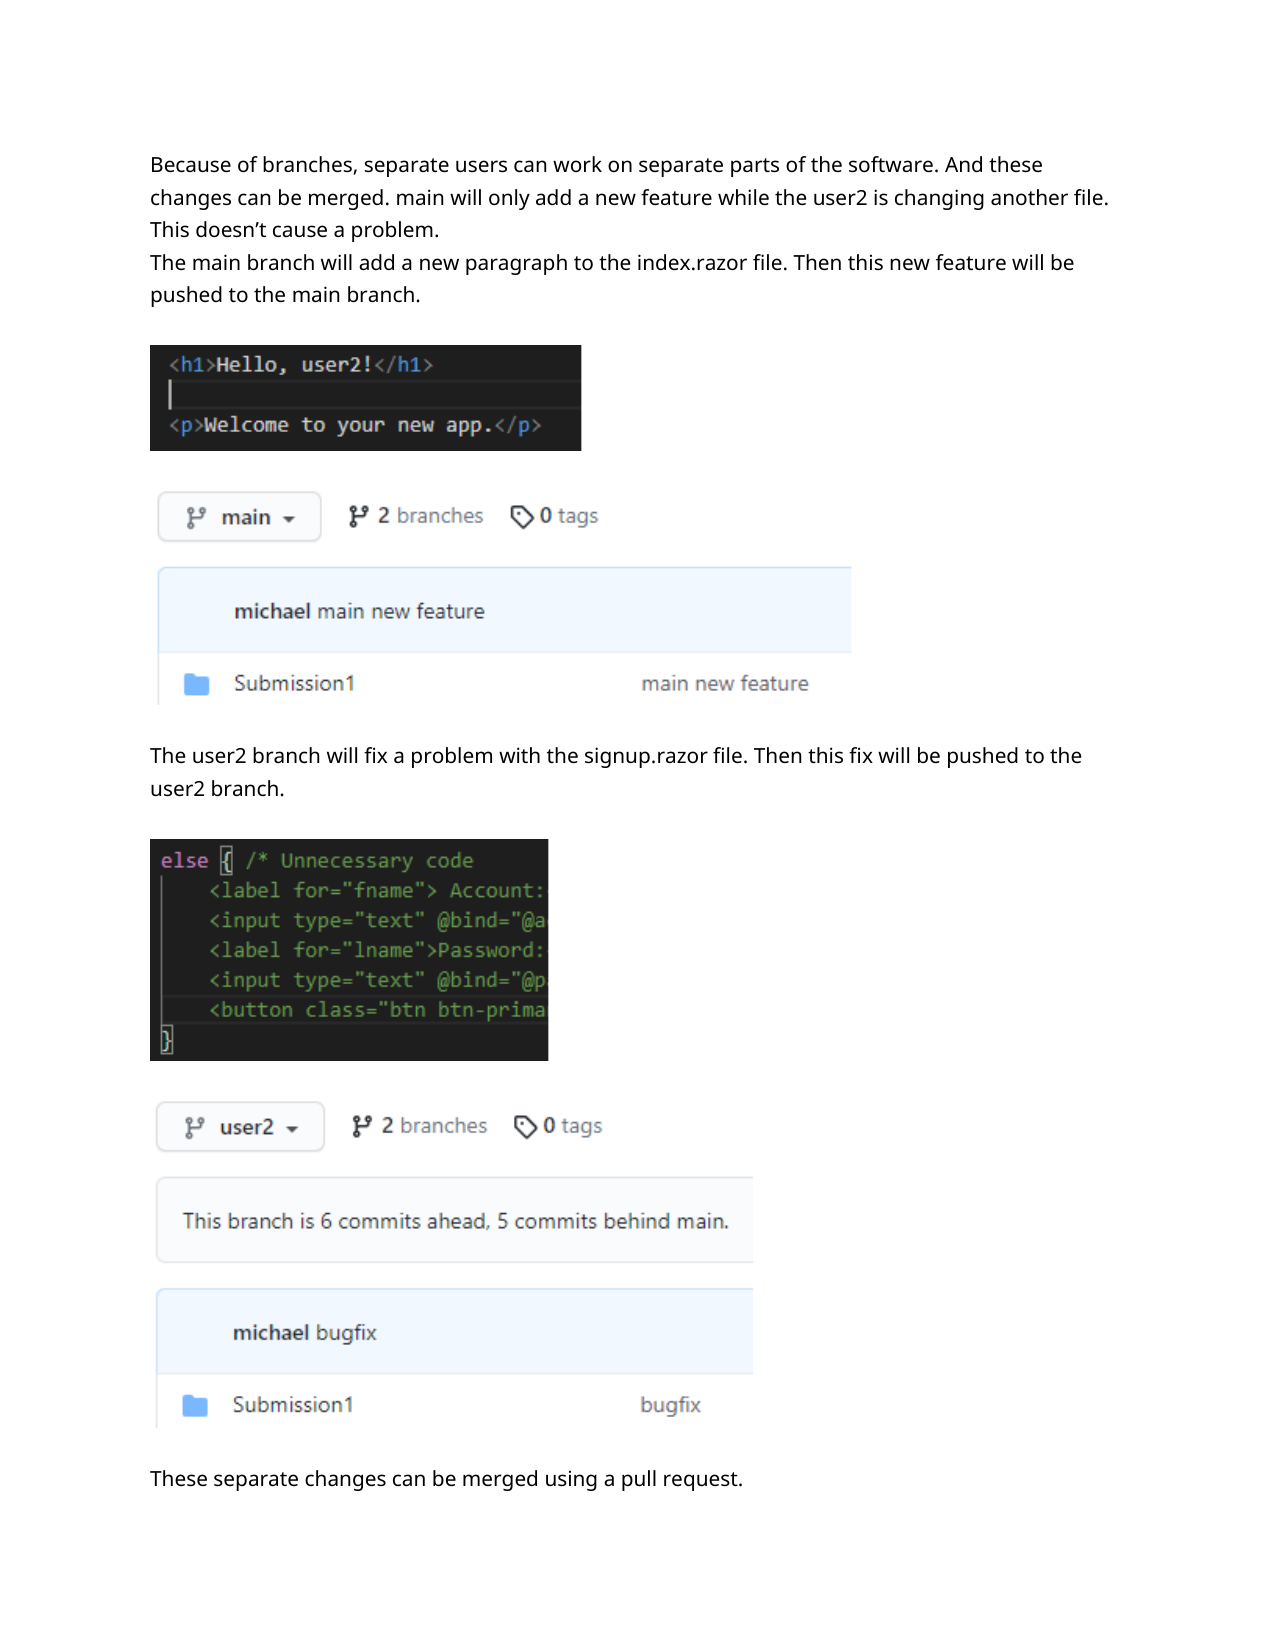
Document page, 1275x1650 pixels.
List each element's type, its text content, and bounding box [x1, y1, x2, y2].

text Because of branches, separate users can work on separate parts of the software. And these changes can be merged. main will only add a new feature while the user2 is changing another file. This doesn’t cause a problem. [150, 150, 1125, 244]
picture [150, 1097, 754, 1428]
picture [150, 345, 582, 451]
picture [150, 487, 852, 705]
text These separate changes can be merged using a pull request. [150, 1464, 1125, 1493]
text The main branch will add a new paragraph to the index.razor file. Then this new feature will be pushed to the main branch. [150, 248, 1125, 309]
text The user2 branch will fix a problem with the signup.razor file. Then this fix will be pushed to the user2 branch. [150, 741, 1125, 802]
picture [150, 839, 549, 1061]
